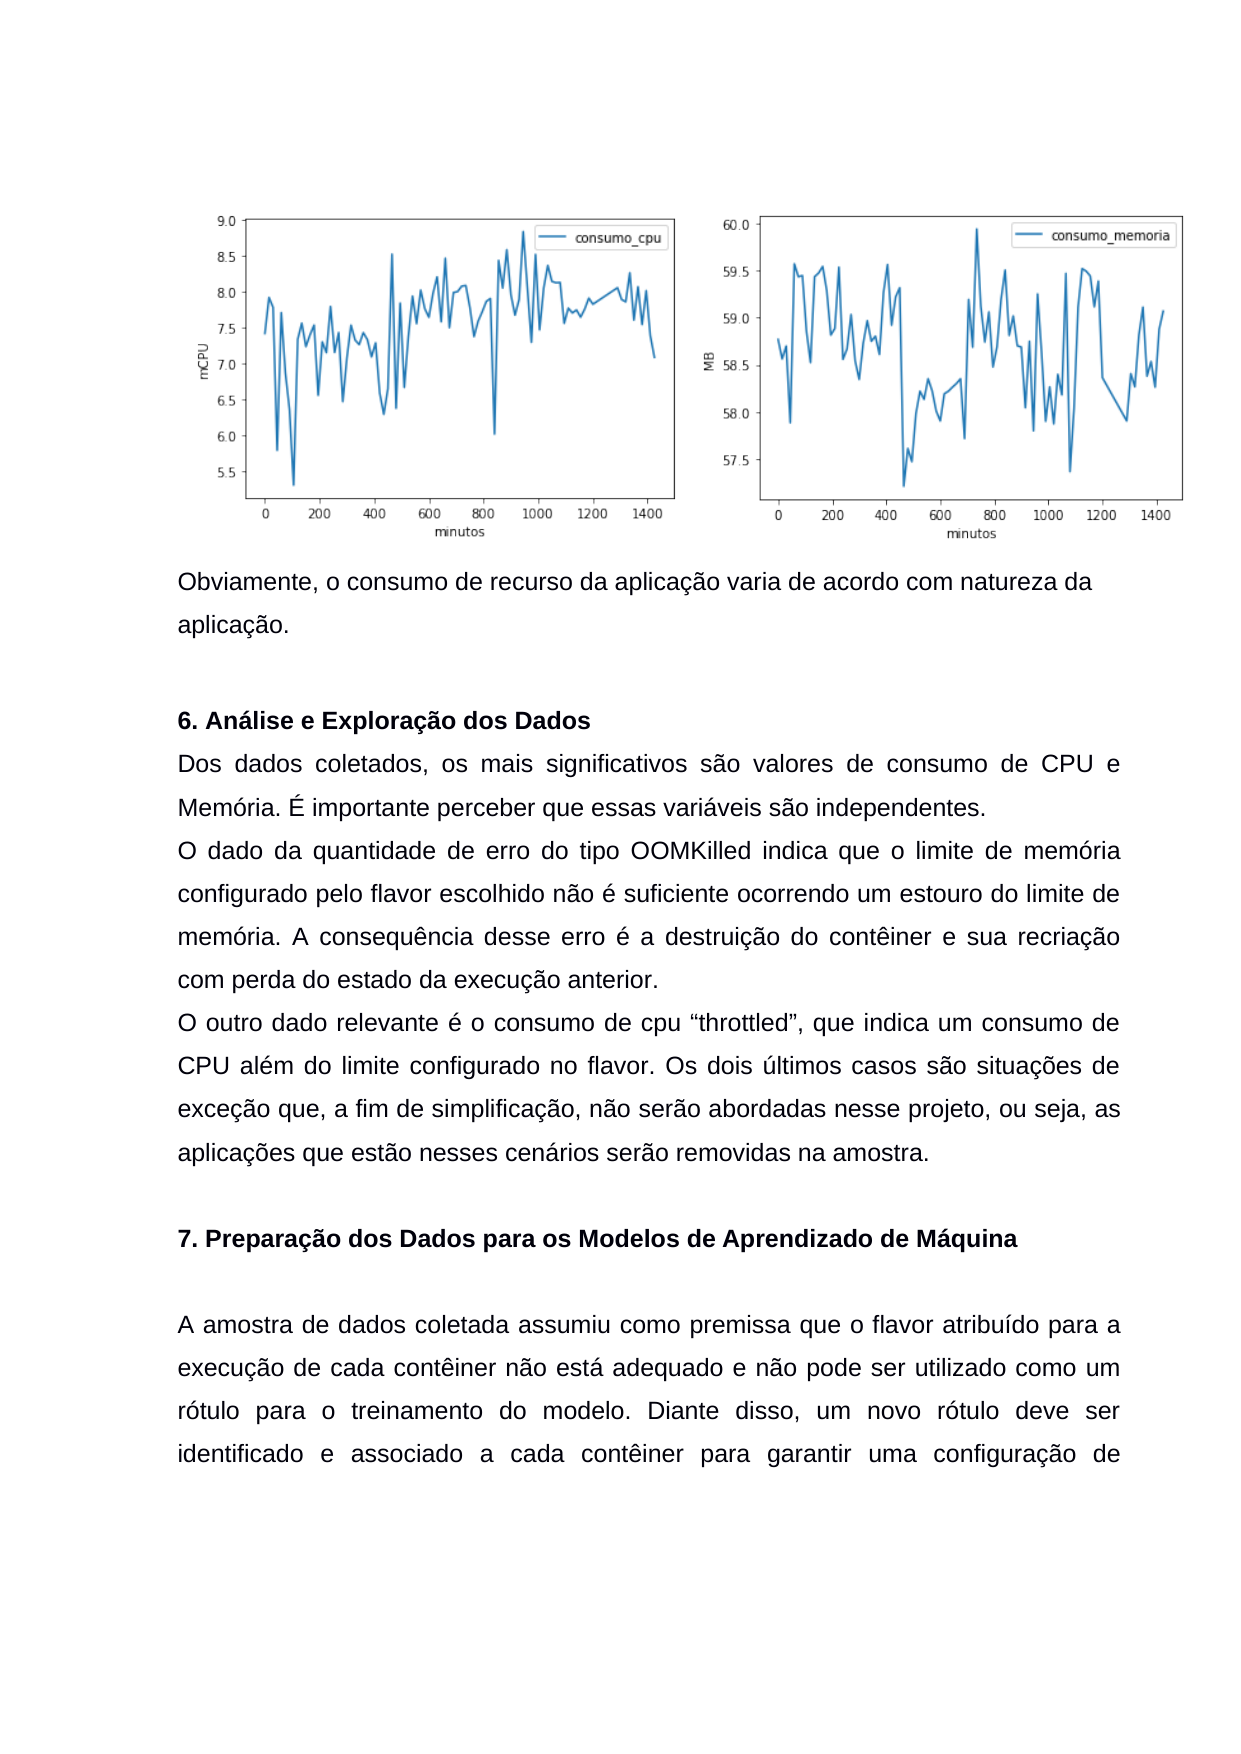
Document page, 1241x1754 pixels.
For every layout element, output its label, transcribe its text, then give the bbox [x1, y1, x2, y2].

text O dado da quantidade de erro do tipo OOMKilled indica que o limite de memória configurado pelo flavor escolhido não é suficiente ocorrendo um estouro do limite de memória. A consequência desse erro é a destruição do contêiner e sua recriação com perda do estado da execução anterior. [177, 836, 1122, 994]
subtitle 6. Análise e Exploração dos Dados [177, 706, 1122, 735]
text O outro dado relevante é o consumo de cpu “throttled”, que indica um consumo de CPU além do limite configurado no flavor. Os dois últimos casos são situações de exceção que, a fim de simplificação, não serão abordadas nesse projeto, ou seja, as aplicações que estão nesses cenários serão removidas na amostra. [177, 1008, 1122, 1166]
text Dos dados coletados, os mais significativos são valores de consumo de CPU e Memória. É importante perceber que essas variáveis são independentes. [177, 749, 1122, 821]
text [177, 1310, 1122, 1468]
subtitle Obviamente, o consumo de recurso da aplicação varia de acordo com natureza da aplicação. [177, 567, 1122, 639]
picture [695, 208, 1191, 549]
picture [190, 207, 683, 547]
subtitle 7. Preparação dos Dados para os Modelos de Aprendizado de Máquina [177, 1224, 1122, 1253]
